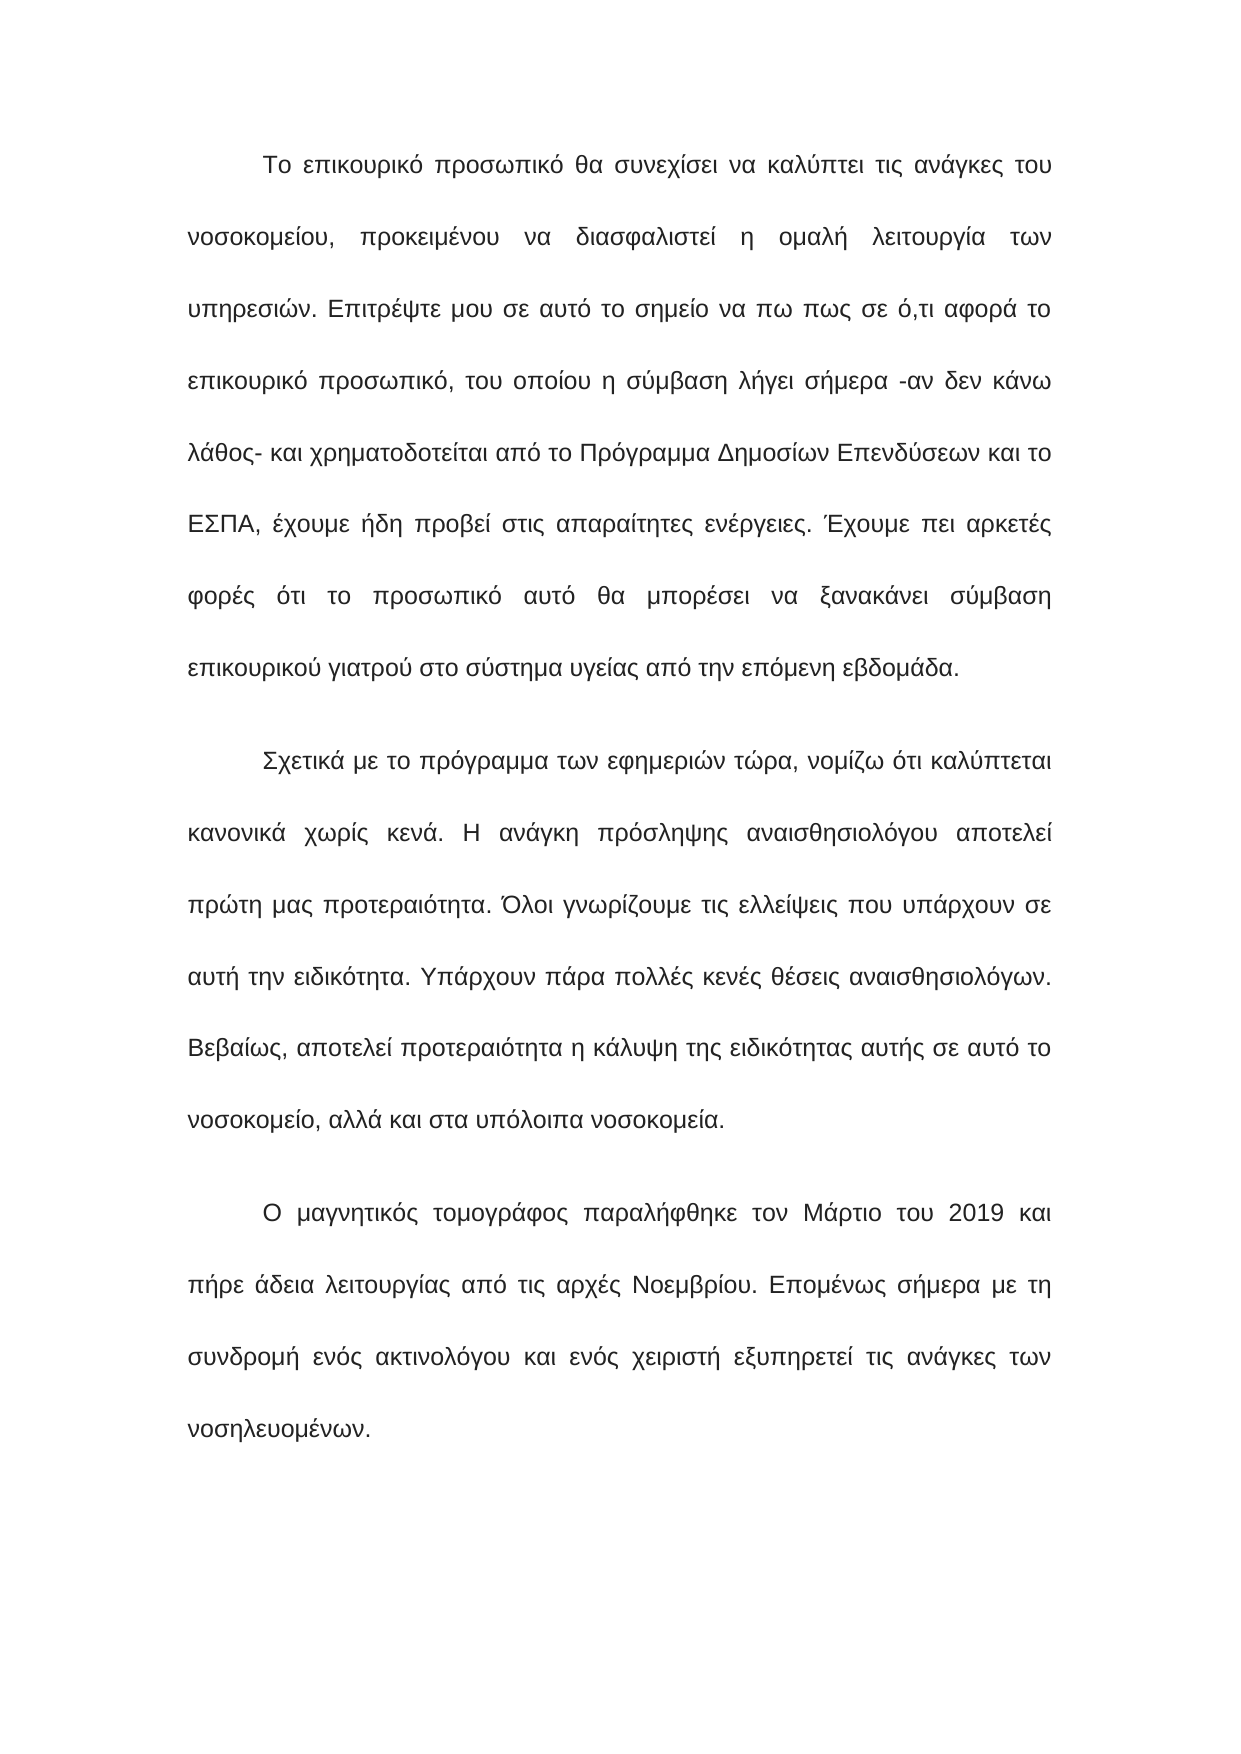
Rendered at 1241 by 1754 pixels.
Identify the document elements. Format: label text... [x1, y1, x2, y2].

text Το επικουρικό προσωπικό θα συνεχίσει να καλύπτει τις ανάγκες του νοσοκομείου, προκειμένου να διασφαλιστεί η ομαλή λειτουργία των υπηρεσιών. Επιτρέψτε μου σε αυτό το σημείο να πω πως σε ό,τι αφορά το επικουρικό προσωπικό, του οποίου η σύμβαση λήγει σήμερα -αν δεν κάνω λάθος- και χρηματοδοτείται από το Πρόγραμμα Δημοσίων Επενδύσεων και το ΕΣΠΑ, έχουμε ήδη προβεί στις απαραίτητες ενέργειες. Έχουμε πει αρκετές φορές ότι το προσωπικό αυτό θα μπορέσει να ξανακάνει σύμβαση επικουρικού γιατρού στο σύστημα υγείας από την επόμενη εβδομάδα. [187, 233, 1053, 460]
text Ο μαγνητικός τομογράφος παραλήφθηκε τον Μάρτιο του 2019 και πήρε άδεια λειτουργίας από τις αρχές Νοεμβρίου. Επομένως σήμερα με τη συνδρομή ενός ακτινολόγου και ενός χειριστή εξυπηρετεί τις ανάγκες των νοσηλευομένων. [187, 1198, 1053, 1442]
text Σχετικά με το πρόγραμμα των εφημεριών τώρα, νομίζω ότι καλύπτεται κανονικά χωρίς κενά. Η ανάγκη πρόσληψης αναισθησιολόγου αποτελεί πρώτη μας προτεραιότητα. Όλοι γνωρίζουμε τις ελλείψεις που υπάρχουν σε αυτή την ειδικότητα. Υπάρχουν πάρα πολλές κενές θέσεις αναισθησιολόγων. Βεβαίως, αποτελεί προτεραιότητα η κάλυψη της ειδικότητας αυτής σε αυτό το νοσοκομείο, αλλά και στα υπόλοιπα νοσοκομεία. [187, 746, 1053, 1134]
text Το επικουρικό προσωπικό θα συνεχίσει να καλύπτει τις ανάγκες του νοσοκομείου, προκειμένου να διασφαλιστεί η ομαλή λειτουργία των υπηρεσιών. Επιτρέψτε μου σε αυτό το σημείο να πω πως σε ό,τι αφορά το επικουρικό προσωπικό, του οποίου η σύμβαση λήγει σήμερα -αν δεν κάνω λάθος- και χρηματοδοτείται από το Πρόγραμμα Δημοσίων Επενδύσεων και το ΕΣΠΑ, έχουμε ήδη προβεί στις απαραίτητες ενέργειες. Έχουμε πει αρκετές φορές ότι το προσωπικό αυτό θα μπορέσει να ξανακάνει σύμβαση επικουρικού γιατρού στο σύστημα υγείας από την επόμενη εβδομάδα. [187, 461, 1053, 682]
text Το επικουρικό προσωπικό θα συνεχίσει να καλύπτει τις ανάγκες του νοσοκομείου, προκειμένου να διασφαλιστεί η ομαλή λειτουργία των υπηρεσιών. Επιτρέψτε μου σε αυτό το σημείο να πω πως σε ό,τι αφορά το επικουρικό προσωπικό, του οποίου η σύμβαση λήγει σήμερα -αν δεν κάνω λάθος- και χρηματοδοτείται από το Πρόγραμμα Δημοσίων Επενδύσεων και το ΕΣΠΑ, έχουμε ήδη προβεί στις απαραίτητες ενέργειες. Έχουμε πει αρκετές φορές ότι το προσωπικό αυτό θα μπορέσει να ξανακάνει σύμβαση επικουρικού γιατρού στο σύστημα υγείας από την επόμενη εβδομάδα. [187, 150, 1053, 232]
